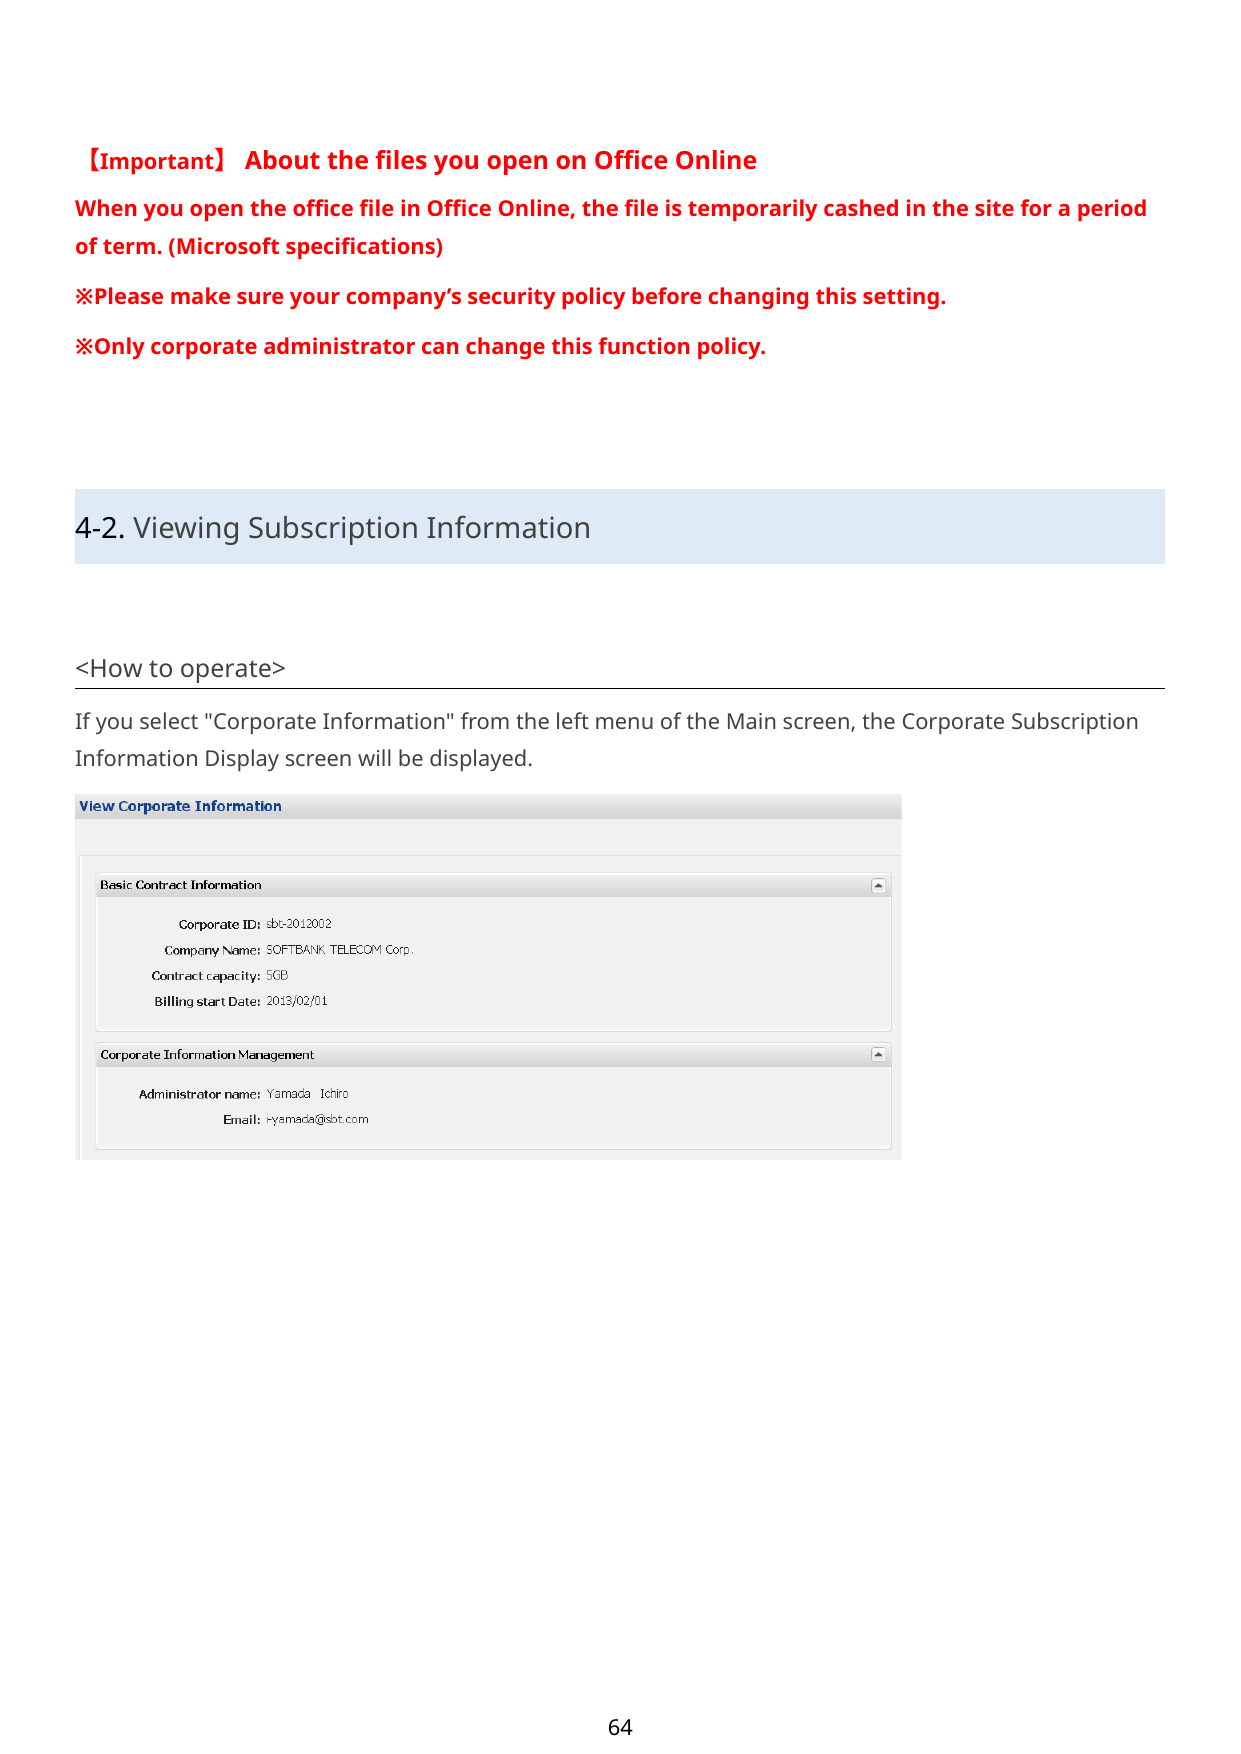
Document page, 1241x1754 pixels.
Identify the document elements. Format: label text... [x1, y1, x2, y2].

text 【Important】 About the files you open on Office Online [75, 139, 1165, 177]
subtitle Viewing Subscription Information [75, 489, 1165, 564]
text When you open the office file in Office Online, the file is temporarily cashed in the site for a period of term. (Microsoft specifications) [75, 189, 1165, 264]
text ※Please make sure your company’s security policy before changing this setting. [75, 277, 1165, 314]
text If you select "Corporate Information" from the left menu of the Main screen, the Corporate Subscription Information Display screen will be displayed. [75, 702, 1165, 777]
text ※Only corporate administrator can change this function policy. [75, 327, 1165, 364]
picture [75, 794, 902, 1160]
